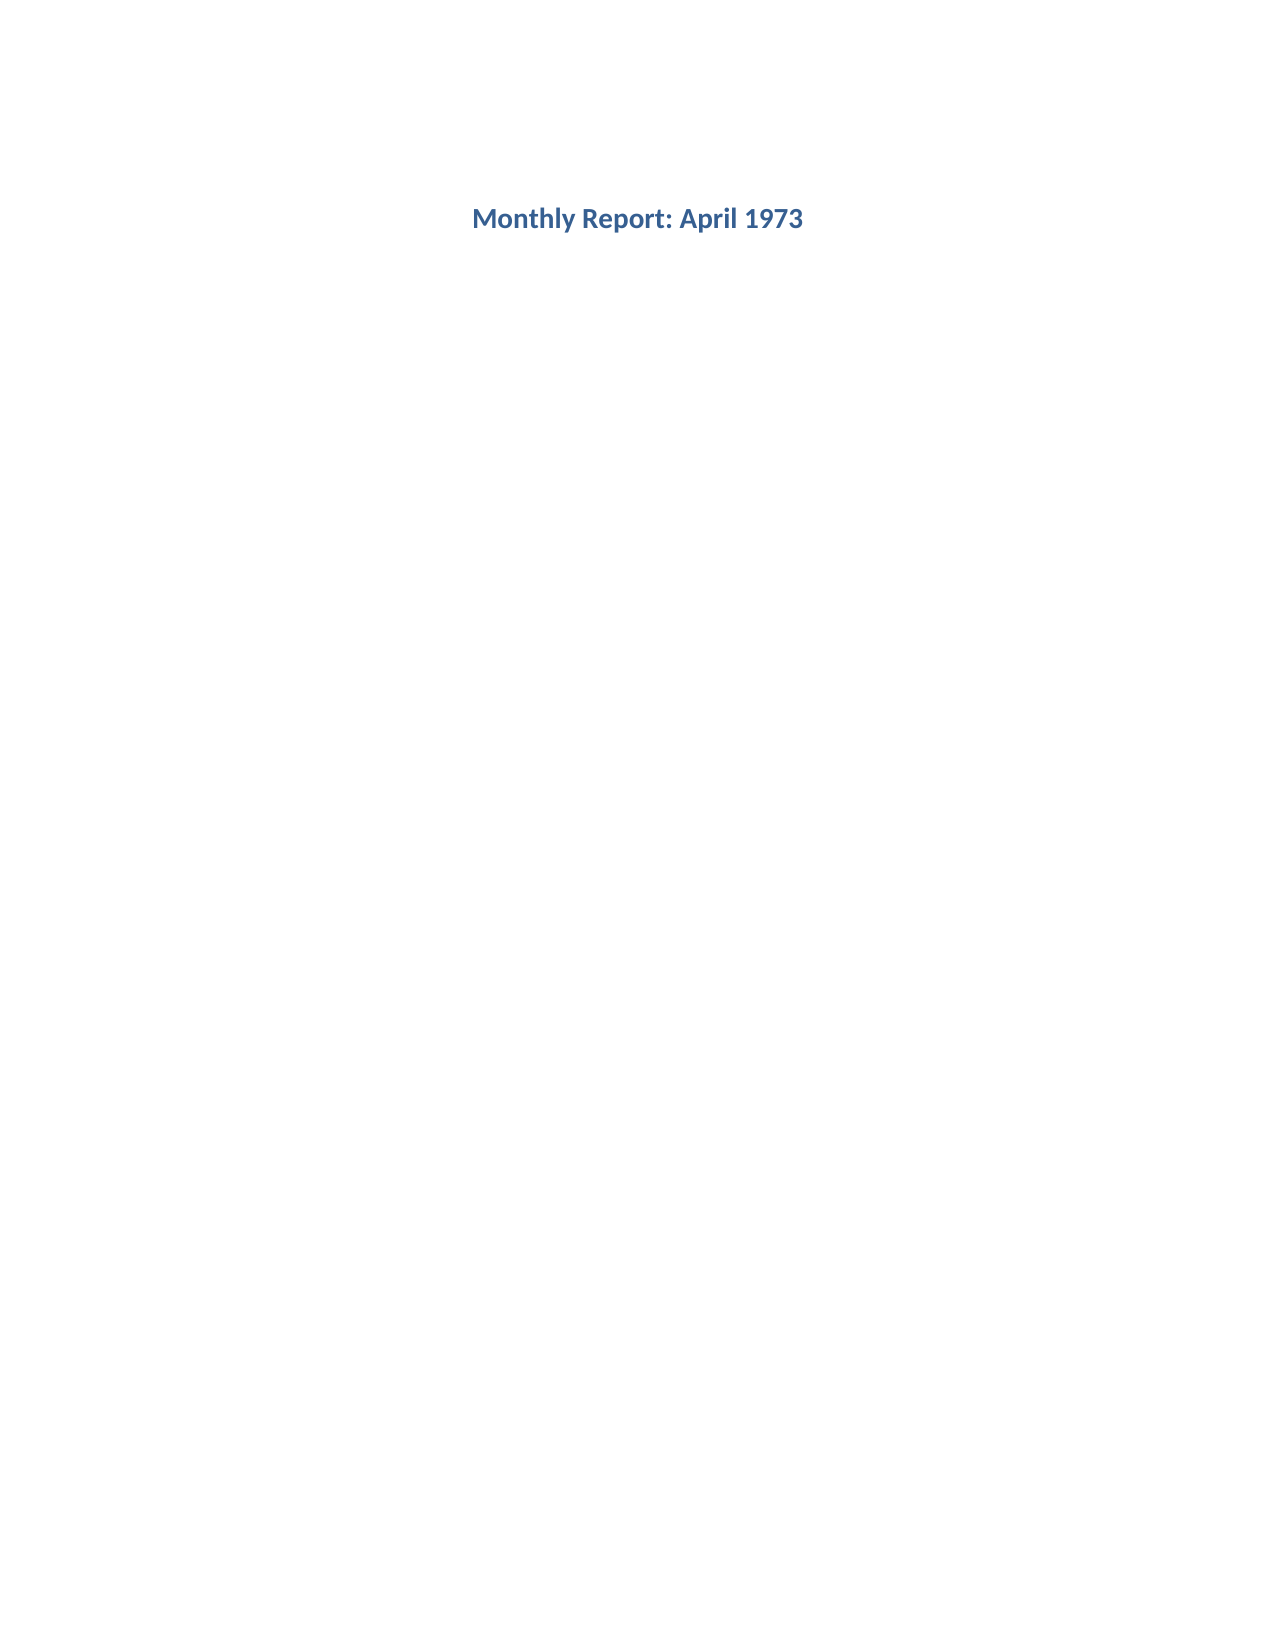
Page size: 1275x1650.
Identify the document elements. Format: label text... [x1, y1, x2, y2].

subtitle Monthly Report: April 1973 [187, 200, 1087, 236]
